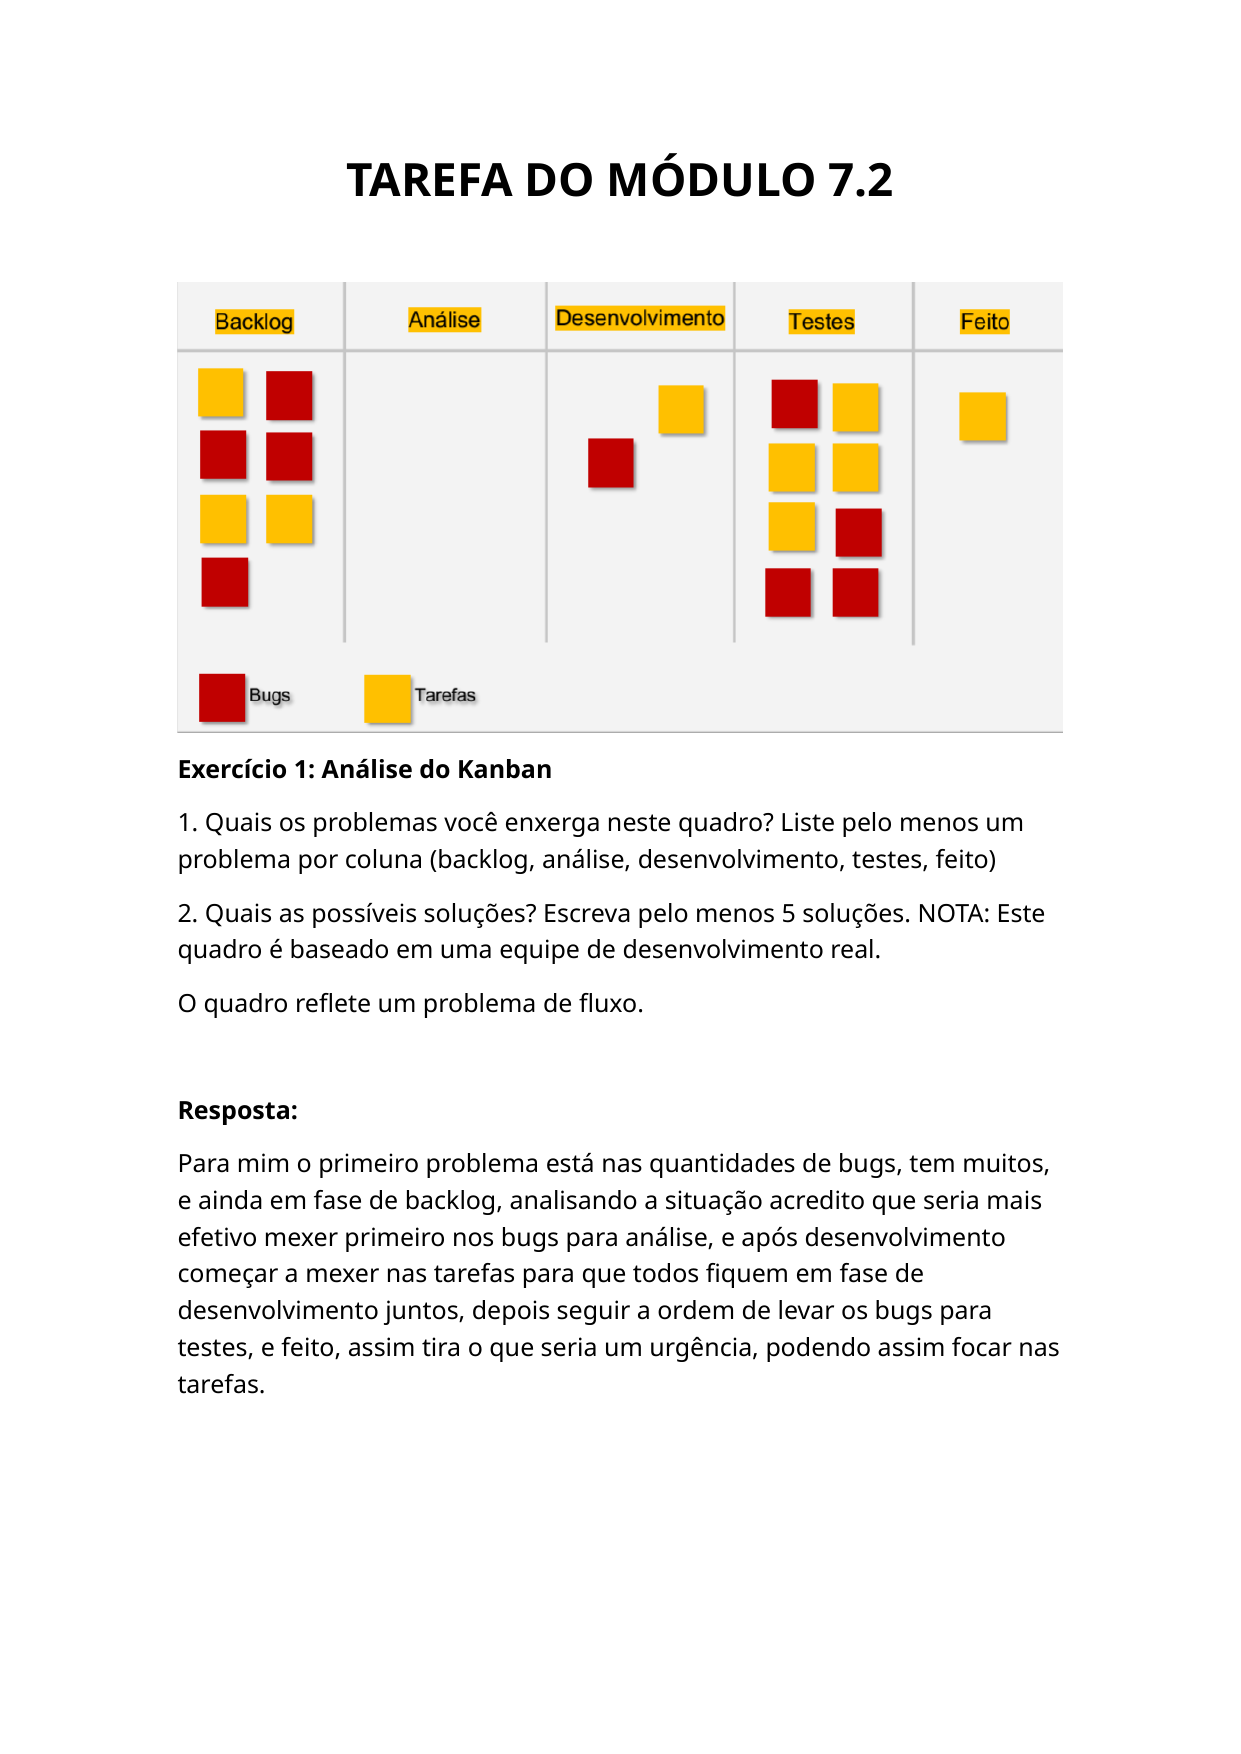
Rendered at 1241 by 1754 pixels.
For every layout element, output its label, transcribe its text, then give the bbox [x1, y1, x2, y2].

text 2. Quais as possíveis soluções? Escreva pelo menos 5 soluções. NOTA: Este quadro é baseado em uma equipe de desenvolvimento real. [177, 895, 1063, 966]
text 1. Quais os problemas você enxerga neste quadro? Liste pelo menos um problema por coluna (backlog, análise, desenvolvimento, testes, feito) [177, 805, 1063, 876]
picture [177, 282, 1063, 733]
text Resposta: [177, 1092, 1063, 1126]
text TAREFA DO MÓDULO 7.2 [177, 148, 1063, 210]
text Para mim o primeiro problema está nas quantidades de bugs, tem muitos, e ainda em fase de backlog, analisando a situação acredito que seria mais efetivo mexer primeiro nos bugs para análise, e após desenvolvimento começar a mexer nas tarefas para que todos fiquem em fase de desenvolvimento juntos, depois seguir a ordem de levar os bugs para testes, e feito, assim tira o que seria um urgência, podendo assim focar nas tarefas. [177, 1146, 1063, 1401]
text O quadro reflete um problema de fluxo. [177, 986, 1063, 1019]
text Exercício 1: Análise do Kanban [177, 752, 1063, 786]
